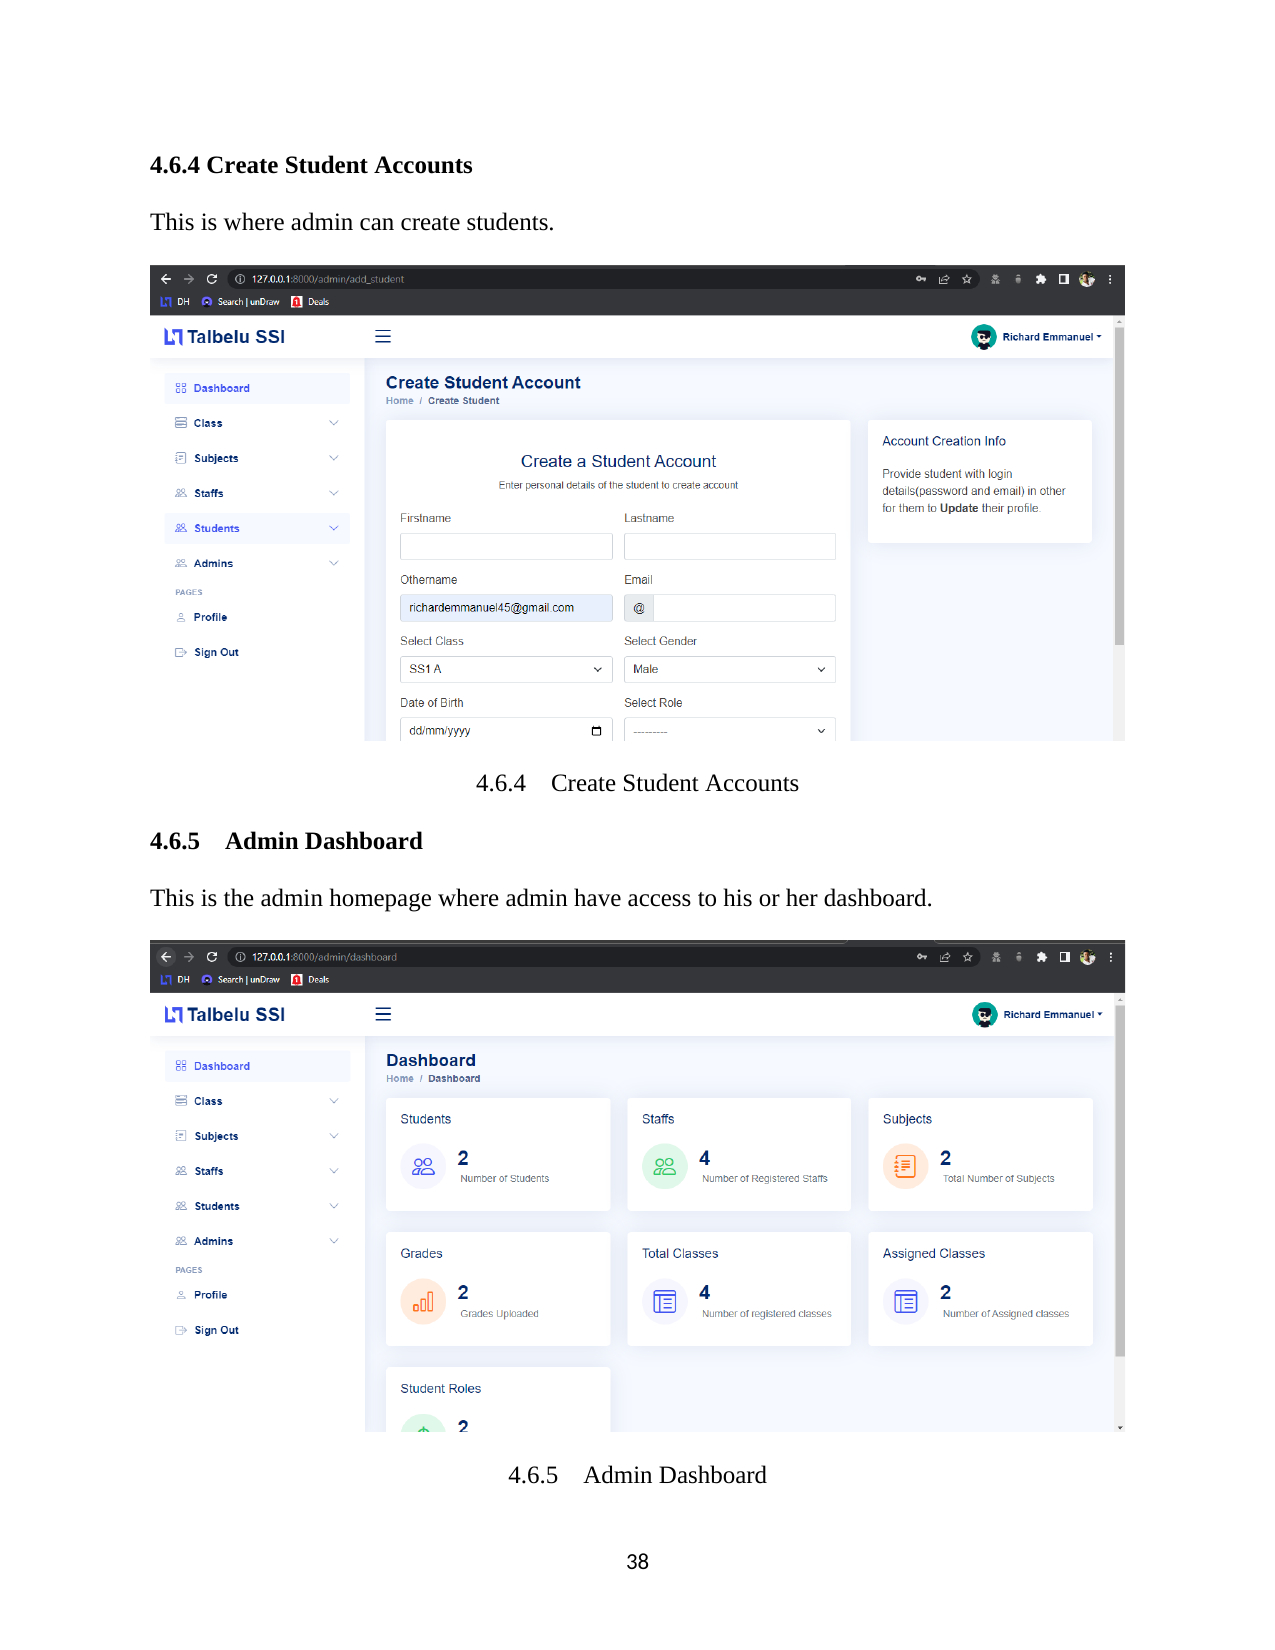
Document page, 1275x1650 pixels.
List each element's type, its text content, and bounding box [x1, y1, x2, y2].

picture [150, 940, 1125, 1432]
text 4.6.4 Create Student Accounts [150, 768, 1125, 797]
text This is the admin homepage where admin have access to his or her dashboard. [150, 883, 1125, 912]
text This is where admin can create students. [150, 207, 1125, 236]
text 4.6.5 Admin Dashboard [150, 1460, 1125, 1489]
picture [150, 265, 1125, 741]
text 4.6.4 Create Student Accounts [150, 150, 1125, 179]
text 4.6.5 Admin Dashboard [150, 826, 1125, 854]
